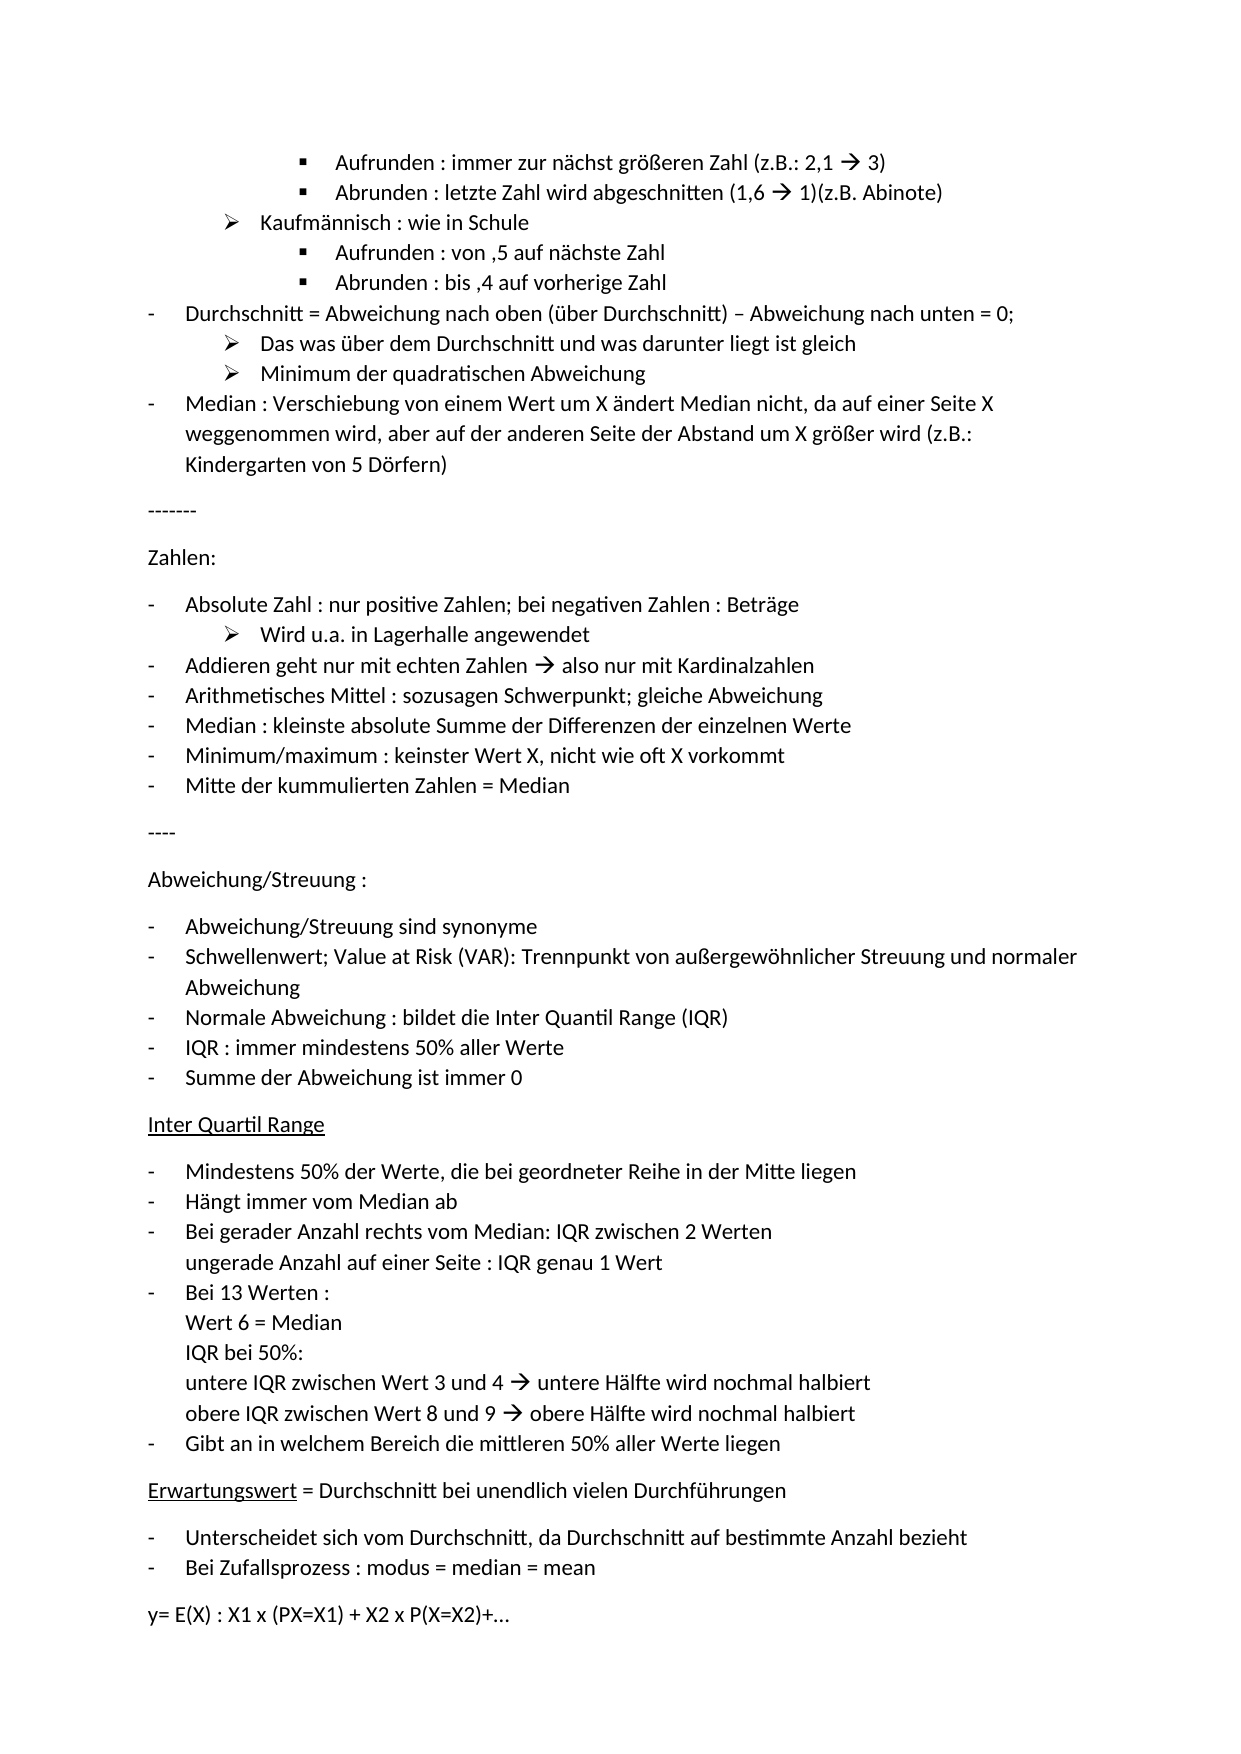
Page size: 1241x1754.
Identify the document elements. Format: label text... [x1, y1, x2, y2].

list Absolute Zahl : nur positive Zahlen; bei negativen Zahlen : Beträge [148, 590, 1093, 618]
text Zahlen: [148, 543, 1093, 571]
list Unterscheidet sich vom Durchschnitt, da Durchschnitt auf bestimmte Anzahl bezieht [148, 1523, 1093, 1551]
text Abweichung/Streuung : [148, 865, 1093, 893]
list Abrunden : letzte Zahl wird abgeschnitten (1,6 1)(z.B. Abinote) [298, 178, 1093, 206]
list Minimum/maximum : keinster Wert X, nicht wie oft X vorkommt [148, 741, 1093, 769]
list Gibt an in welchem Bereich die mittleren 50% aller Werte liegen [148, 1429, 1093, 1457]
list Median : Verschiebung von einem Wert um X ändert Median nicht, da auf einer Seite X weggenommen wird, aber auf der anderen Seite der Abstand um X größer wird (z.B.: Kindergarten von 5 Dörfern) [148, 389, 1093, 478]
list Summe der Abweichung ist immer 0 [148, 1063, 1093, 1091]
list Addieren geht nur mit echten Zahlen also nur mit Kardinalzahlen [148, 651, 1093, 679]
list Normale Abweichung : bildet die Inter Quantil Range (IQR) [148, 1003, 1093, 1031]
list Abweichung/Streuung sind synonyme [148, 912, 1093, 940]
text Erwartungswert = Durchschnitt bei unendlich vielen Durchführungen [148, 1476, 1093, 1504]
list Bei gerader Anzahl rechts vom Median: IQR zwischen 2 Werten ungerade Anzahl auf einer Seite : IQR genau 1 Wert [148, 1217, 1093, 1276]
list Mitte der kummulierten Zahlen = Median [148, 772, 1093, 799]
list Bei 13 Werten : Wert 6 = Median IQR bei 50%: untere IQR zwischen Wert 3 und 4 untere Hälfte wird nochmal halbiert obere IQR zwischen Wert 8 und 9 obere Hälfte wird nochmal halbiert [148, 1278, 1093, 1427]
list Schwellenwert; Value at Risk (VAR): Trennpunkt von außergewöhnlicher Streuung und normaler Abweichung [148, 942, 1093, 1001]
list Aufrunden : von ,5 auf nächste Zahl [298, 238, 1093, 266]
list Hängt immer vom Median ab [148, 1187, 1093, 1215]
text y= E(X) : X1 x (PX=X1) + X2 x P(X=X2)+… [148, 1600, 1093, 1628]
list Arithmetisches Mittel : sozusagen Schwerpunkt; gleiche Abweichung [148, 681, 1093, 709]
list Das was über dem Durchschnitt und was darunter liegt ist gleich [223, 329, 1093, 357]
list Kaufmännisch : wie in Schule [223, 208, 1093, 236]
text ------- [148, 497, 1093, 524]
list Mindestens 50% der Werte, die bei geordneter Reihe in der Mitte liegen [148, 1157, 1093, 1185]
list Wird u.a. in Lagerhalle angewendet [223, 621, 1093, 648]
list Bei Zufallsprozess : modus = median = mean [148, 1553, 1093, 1581]
list Minimum der quadratischen Abweichung [223, 359, 1093, 387]
list Abrunden : bis ,4 auf vorherige Zahl [298, 268, 1093, 296]
text Inter Quartil Range [148, 1110, 1093, 1138]
list Median : kleinste absolute Summe der Differenzen der einzelnen Werte [148, 711, 1093, 739]
text ---- [148, 818, 1093, 846]
list Aufrunden : immer zur nächst größeren Zahl (z.B.: 2,1 3) [298, 148, 1093, 176]
list IQR : immer mindestens 50% aller Werte [148, 1033, 1093, 1061]
list Durchschnitt = Abweichung nach oben (über Durchschnitt) – Abweichung nach unten = 0; [148, 299, 1093, 327]
